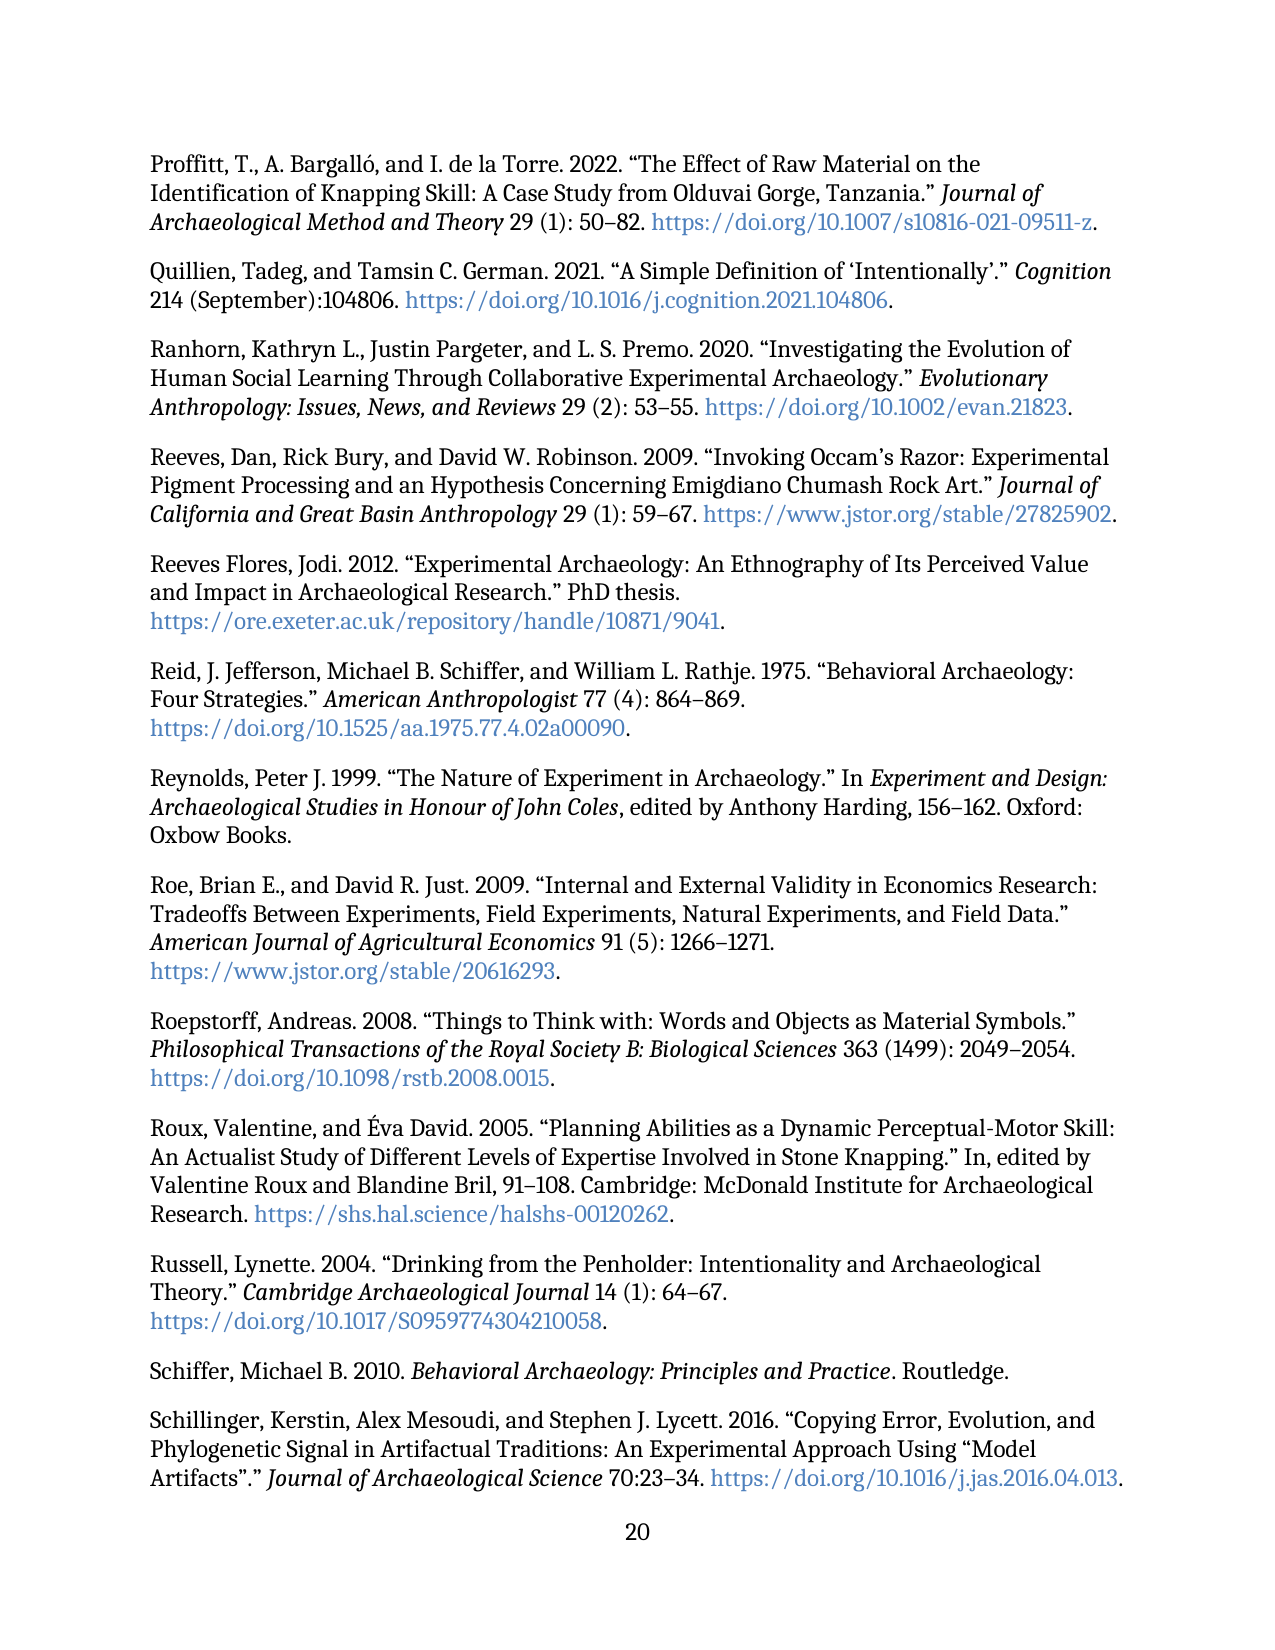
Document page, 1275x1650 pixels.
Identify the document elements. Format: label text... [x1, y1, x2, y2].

text Roepstorff, Andreas. 2008. “Things to Think with: Words and Objects as Material Symbols.” Philosophical Transactions of the Royal Society B: Biological Sciences 363 (1499): 2049–2054. https://doi.org/10.1098/rstb.2008.0015. [150, 1007, 1125, 1093]
text Roe, Brian E., and David R. Just. 2009. “Internal and External Validity in Economics Research: Tradeoffs Between Experiments, Field Experiments, Natural Experiments, and Field Data.” American Journal of Agricultural Economics 91 (5): 1266–1271. https://www.jstor.org/stable/20616293. [150, 871, 1125, 986]
text Reeves, Dan, Rick Bury, and David W. Robinson. 2009. “Invoking Occam’s Razor: Experimental Pigment Processing and an Hypothesis Concerning Emigdiano Chumash Rock Art.” Journal of California and Great Basin Anthropology 29 (1): 59–67. https://www.jstor.org/stable/27825902. [150, 442, 1125, 529]
text Ranhorn, Kathryn L., Justin Pargeter, and L. S. Premo. 2020. “Investigating the Evolution of Human Social Learning Through Collaborative Experimental Archaeology.” Evolutionary Anthropology: Issues, News, and Reviews 29 (2): 53–55. https://doi.org/10.1002/evan.21823. [150, 335, 1125, 422]
text Reynolds, Peter J. 1999. “The Nature of Experiment in Archaeology.” In Experiment and Design: Archaeological Studies in Honour of John Coles, edited by Anthony Harding, 156–162. Oxford: Oxbow Books. [150, 764, 1125, 850]
text Schillinger, Kerstin, Alex Mesoudi, and Stephen J. Lycett. 2016. “Copying Error, Evolution, and Phylogenetic Signal in Artifactual Traditions: An Experimental Approach Using “Model Artifacts”.” Journal of Archaeological Science 70:23–34. https://doi.org/10.1016/j.jas.2016.04.013. [150, 1406, 1125, 1492]
text Roux, Valentine, and Éva David. 2005. “Planning Abilities as a Dynamic Perceptual-Motor Skill: An Actualist Study of Different Levels of Expertise Involved in Stone Knapping.” In, edited by Valentine Roux and Blandine Bril, 91–108. Cambridge: McDonald Institute for Archaeological Research. https://shs.hal.science/halshs-00120262. [150, 1114, 1125, 1229]
text Quillien, Tadeg, and Tamsin C. German. 2021. “A Simple Definition of ‘Intentionally’.” Cognition 214 (September):104806. https://doi.org/10.1016/j.cognition.2021.104806. [150, 257, 1125, 314]
text Proffitt, T., A. Bargalló, and I. de la Torre. 2022. “The Effect of Raw Material on the Identification of Knapping Skill: A Case Study from Olduvai Gorge, Tanzania.” Journal of Archaeological Method and Theory 29 (1): 50–82. https://doi.org/10.1007/s10816-021-09511-z. [150, 150, 1125, 236]
text Russell, Lynette. 2004. “Drinking from the Penholder: Intentionality and Archaeological Theory.” Cambridge Archaeological Journal 14 (1): 64–67. https://doi.org/10.1017/S0959774304210058. [150, 1249, 1125, 1336]
text Reid, J. Jefferson, Michael B. Schiffer, and William L. Rathje. 1975. “Behavioral Archaeology: Four Strategies.” American Anthropologist 77 (4): 864–869. https://doi.org/10.1525/aa.1975.77.4.02a00090. [150, 657, 1125, 743]
text Schiffer, Michael B. 2010. Behavioral Archaeology: Principles and Practice. Routledge. [150, 1357, 1125, 1385]
text Reeves Flores, Jodi. 2012. “Experimental Archaeology: An Ethnography of Its Perceived Value and Impact in Archaeological Research.” PhD thesis. https://ore.exeter.ac.uk/repository/handle/10871/9041. [150, 549, 1125, 636]
